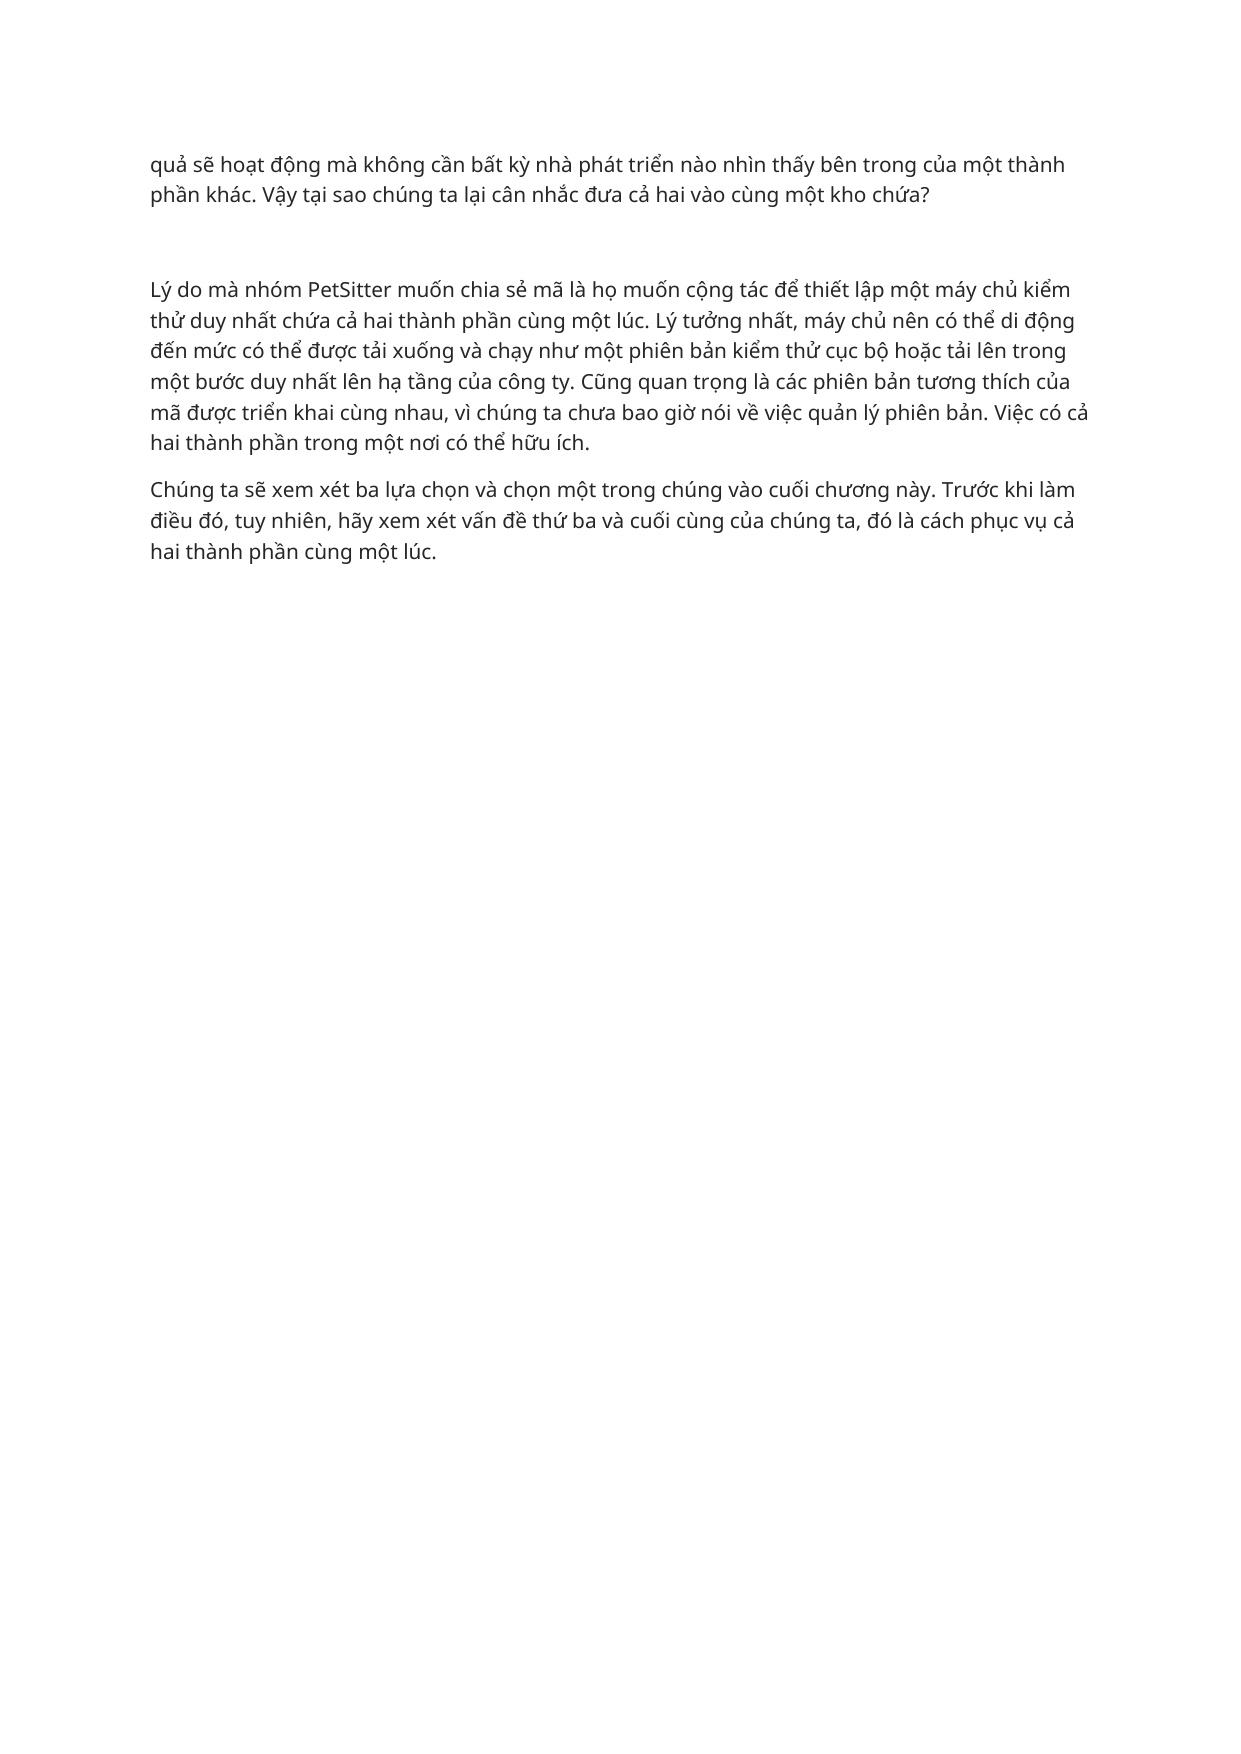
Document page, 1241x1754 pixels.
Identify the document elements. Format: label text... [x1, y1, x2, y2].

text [150, 150, 1090, 209]
text Chúng ta sẽ xem xét ba lựa chọn và chọn một trong chúng vào cuối chương này. Trước khi làm điều đó, tuy nhiên, hãy xem xét vấn đề thứ ba và cuối cùng của chúng ta, đó là cách phục vụ cả hai thành phần cùng một lúc. [150, 476, 1090, 565]
text Lý do mà nhóm PetSitter muốn chia sẻ mã là họ muốn cộng tác để thiết lập một máy chủ kiểm thử duy nhất chứa cả hai thành phần cùng một lúc. Lý tưởng nhất, máy chủ nên có thể di động đến mức có thể được tải xuống và chạy như một phiên bản kiểm thử cục bộ hoặc tải lên trong một bước duy nhất lên hạ tầng của công ty. Cũng quan trọng là các phiên bản tương thích của mã được triển khai cùng nhau, vì chúng ta chưa bao giờ nói về việc quản lý phiên bản. Việc có cả hai thành phần trong một nơi có thể hữu ích. [150, 275, 1090, 457]
